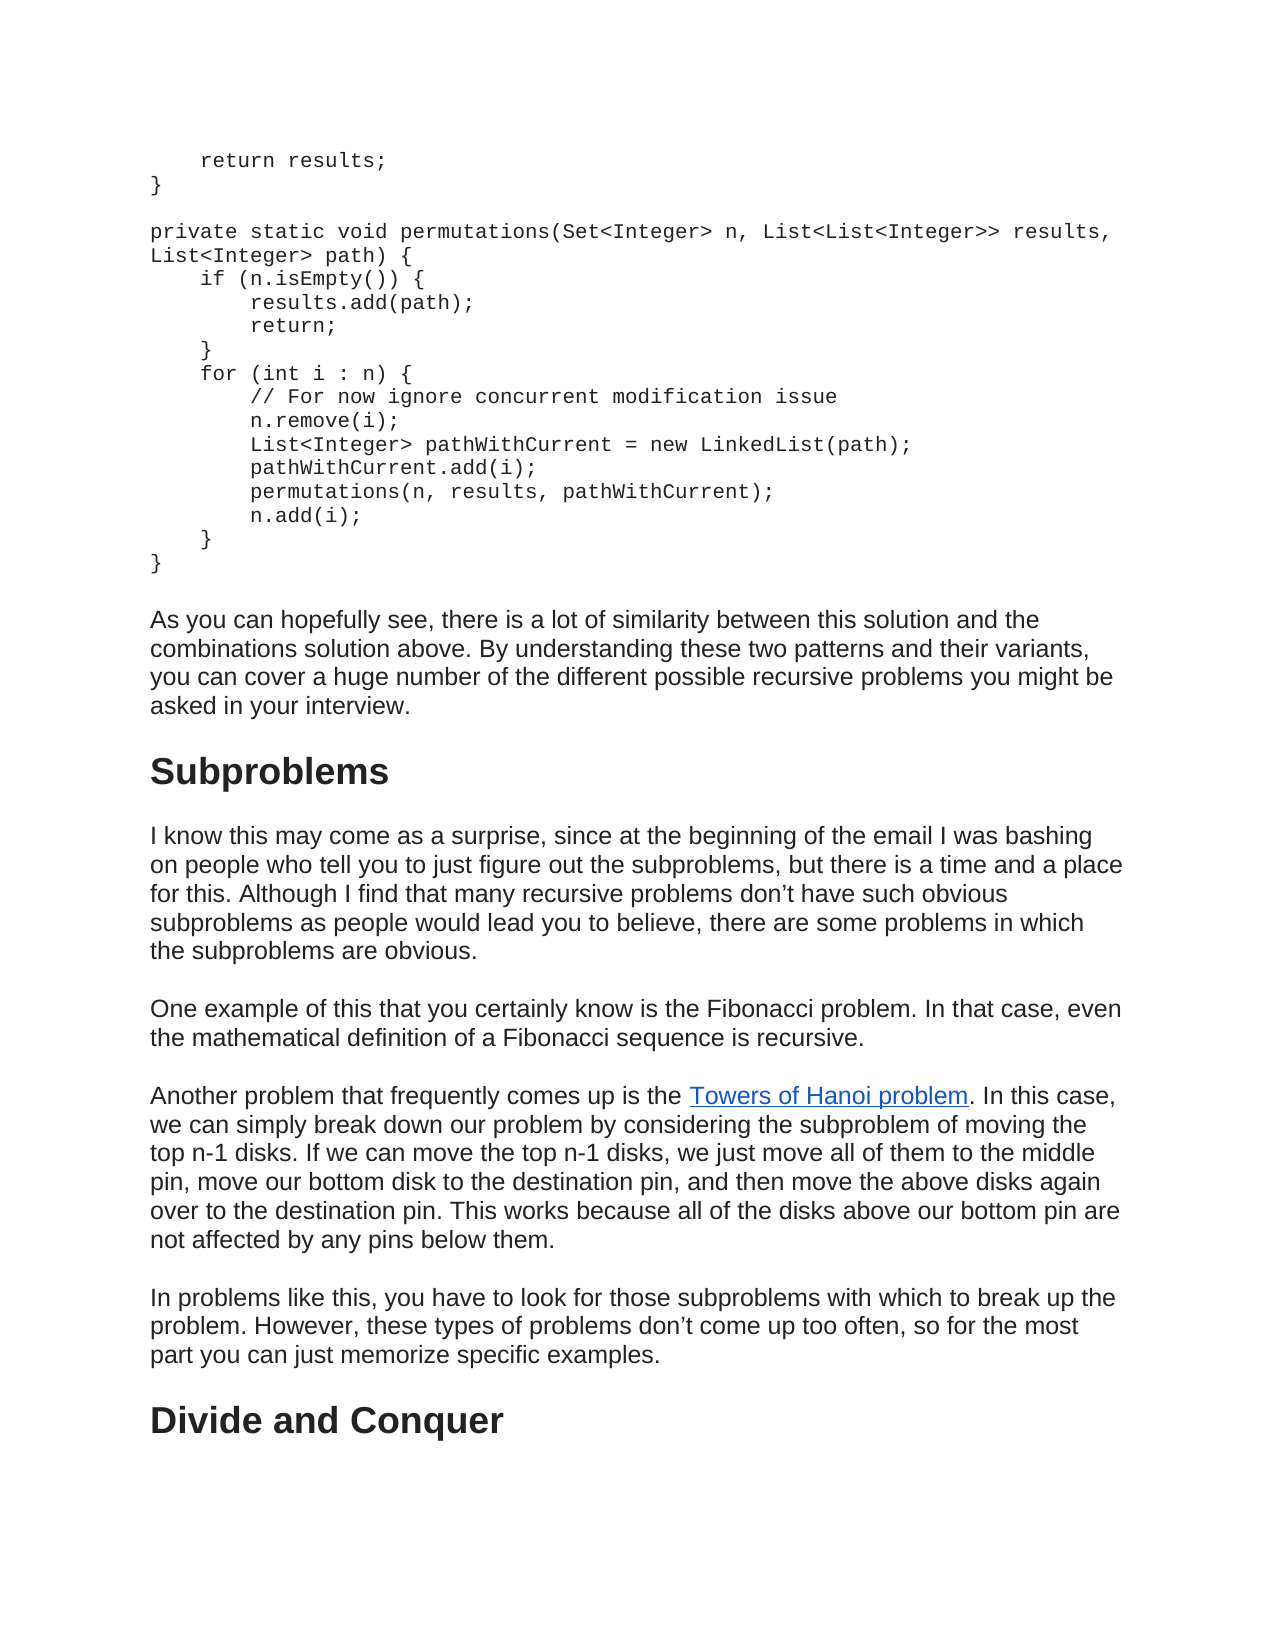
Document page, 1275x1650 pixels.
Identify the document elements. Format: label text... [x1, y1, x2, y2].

text List<Integer> pathWithCurrent = new LinkedList(path); [150, 434, 1125, 457]
text permutations(n, results, pathWithCurrent); [150, 481, 1125, 505]
text In problems like this, you have to look for those subproblems with which to break up the problem. However, these types of problems don’t come up too often, so for the most part you can just memorize specific examples. [150, 1282, 1125, 1369]
text } [150, 552, 1125, 576]
text n.remove(i); [150, 410, 1125, 434]
text } [150, 339, 1125, 363]
text for (int i : n) { [150, 363, 1125, 386]
text n.add(i); [150, 505, 1125, 528]
text One example of this that you certainly know is the Fibonacci problem. In that case, even the mathematical definition of a Fibonacci sequence is recursive. [150, 994, 1125, 1052]
text return results; [150, 150, 1125, 174]
text } [150, 528, 1125, 552]
text results.add(path); [150, 292, 1125, 316]
text I know this may come as a surprise, since at the beginning of the email I was bashing on people who tell you to just figure out the subproblems, but there is a time and a place for this. Although I find that many recursive problems don’t have such obvious subproblems as people would lead you to believe, there are some problems in which the subproblems are obvious. [150, 821, 1125, 965]
text Subproblems [150, 749, 1125, 792]
text Another problem that frequently comes up is the Towers of Hanoi problem. In this case, we can simply break down our problem by considering the subproblem of moving the top n-1 disks. If we can move the top n-1 disks, we just move all of them to the middle pin, move our bottom disk to the destination pin, and then move the above disks again over to the destination pin. This works because all of the disks above our bottom pin are not affected by any pins below them. [150, 1081, 1125, 1253]
text Divide and Conquer [150, 1398, 1125, 1441]
text private static void permutations(Set<Integer> n, List<List<Integer>> results, List<Integer> path) { [150, 221, 1125, 268]
text // For now ignore concurrent modification issue [150, 386, 1125, 410]
text pathWithCurrent.add(i); [150, 457, 1125, 481]
text } [150, 174, 1125, 197]
text return; [150, 316, 1125, 339]
text if (n.isEmpty()) { [150, 268, 1125, 292]
text As you can hopefully see, there is a lot of similarity between this solution and the combinations solution above. By understanding these two patterns and their variants, you can cover a huge number of the different possible recursive problems you might be asked in your interview. [150, 605, 1125, 720]
